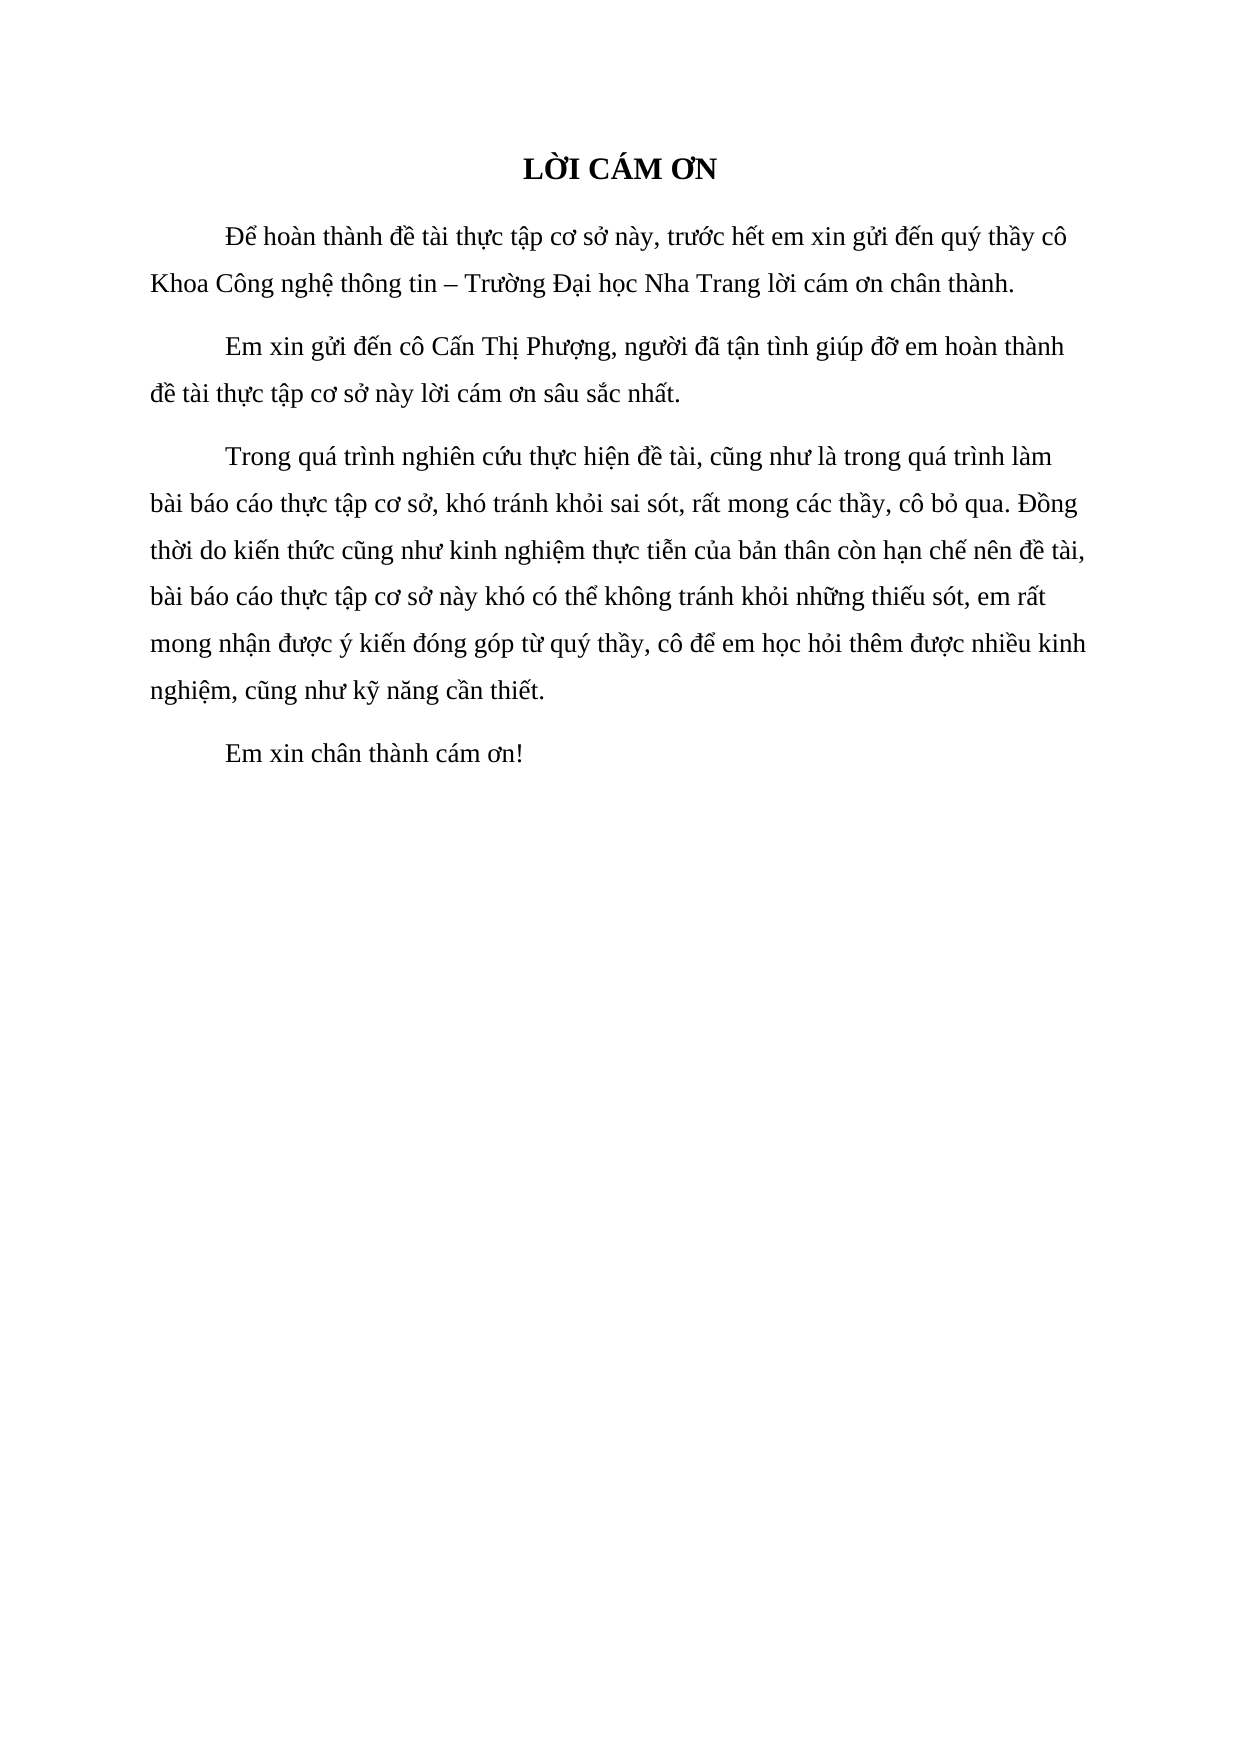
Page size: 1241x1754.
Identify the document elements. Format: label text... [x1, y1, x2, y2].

text Em xin chân thành cám ơn! [150, 737, 1090, 768]
text LỜI CÁM ƠN [150, 150, 1090, 186]
text Trong quá trình nghiên cứu thực hiện đề tài, cũng như là trong quá trình làm bài báo cáo thực tập cơ sở, khó tránh khỏi sai sót, rất mong các thầy, cô bỏ qua. Đồng thời do kiến thức cũng như kinh nghiệm thực tiễn của bản thân còn hạn chế nên đề tài, bài báo cáo thực tập cơ sở này khó có thể không tránh khỏi những thiếu sót, em rất mong nhận được ý kiến đóng góp từ quý thầy, cô để em học hỏi thêm được nhiều kinh nghiệm, cũng như kỹ năng cần thiết. [150, 441, 1090, 705]
text Em xin gửi đến cô Cấn Thị Phượng, người đã tận tình giúp đỡ em hoàn thành đề tài thực tập cơ sở này lời cám ơn sâu sắc nhất. [150, 331, 1090, 408]
text Để hoàn thành đề tài thực tập cơ sở này, trước hết em xin gửi đến quý thầy cô Khoa Công nghệ thông tin – Trường Đại học Nha Trang lời cám ơn chân thành. [150, 221, 1090, 298]
